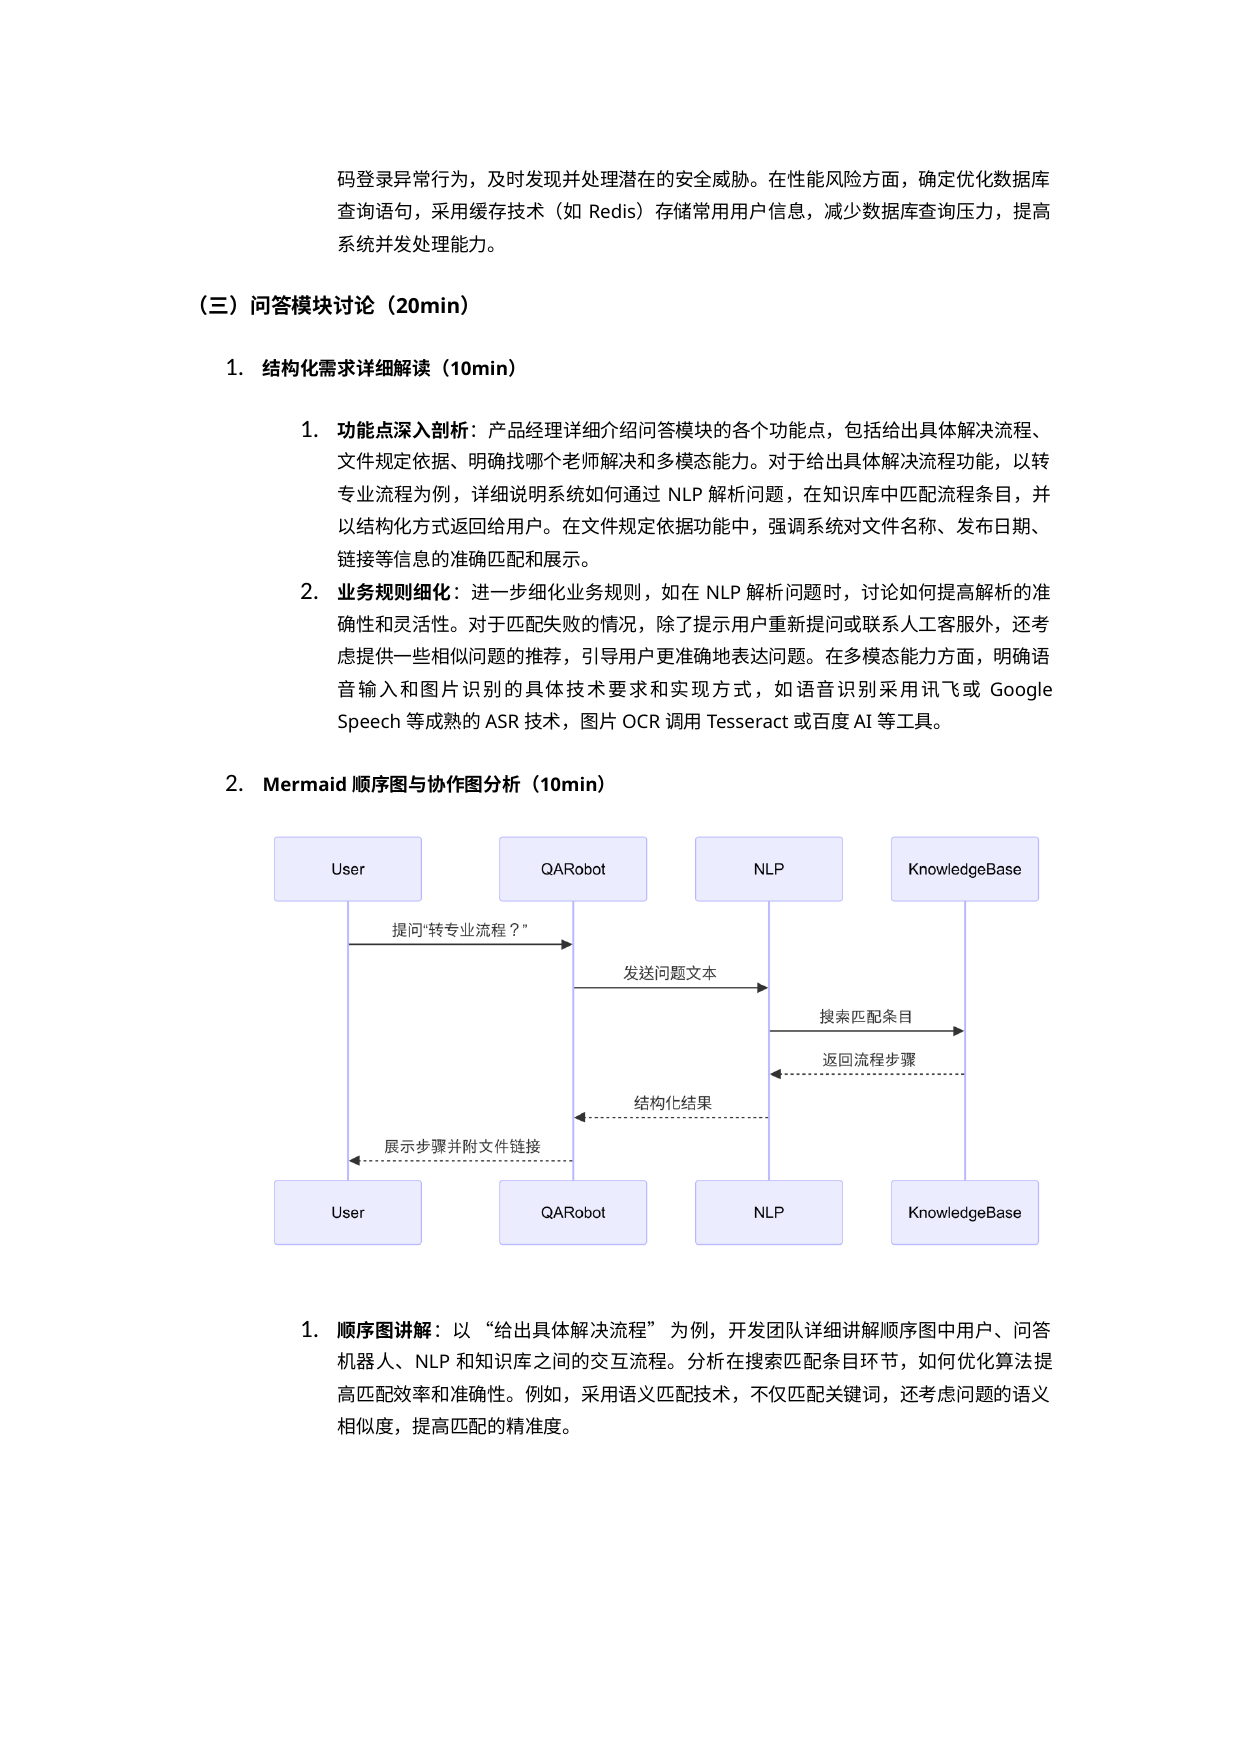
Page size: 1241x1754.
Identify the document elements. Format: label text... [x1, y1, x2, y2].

picture [225, 827, 1089, 1256]
list 结构化需求详细解读（10min） [225, 350, 1053, 383]
list 功能点深入剖析：产品经理详细介绍问答模块的各个功能点，包括给出具体解决流程、文件规定依据、明确找哪个老师解决和多模态能力。对于给出具体解决流程功能，以转专业流程为例，详细说明系统如何通过 NLP 解析问题，在知识库中匹配流程条目，并以结构化方式返回给用户。在文件规定依据功能中，强调系统对文件名称、发布日期、链接等信息的准确匹配和展示。 [300, 412, 1053, 574]
subtitle （三）问答模块讨论（20min） [187, 289, 1053, 321]
list 顺序图讲解：以 “给出具体解决流程” 为例，开发团队详细讲解顺序图中用户、问答机器人、NLP 和知识库之间的交互流程。分析在搜索匹配条目环节，如何优化算法提高匹配效率和准确性。例如，采用语义匹配技术，不仅匹配关键词，还考虑问题的语义相似度，提高匹配的精准度。 [300, 1312, 1053, 1442]
list Mermaid 顺序图与协作图分析（10min） [225, 766, 1053, 799]
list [300, 162, 1053, 259]
list 业务规则细化：进一步细化业务规则，如在 NLP 解析问题时，讨论如何提高解析的准确性和灵活性。对于匹配失败的情况，除了提示用户重新提问或联系人工客服外，还考虑提供一些相似问题的推荐，引导用户更准确地表达问题。在多模态能力方面，明确语音输入和图片识别的具体技术要求和实现方式，如语音识别采用讯飞或 Google Speech 等成熟的 ASR 技术，图片 OCR 调用 Tesseract 或百度 AI 等工具。 [300, 574, 1053, 737]
